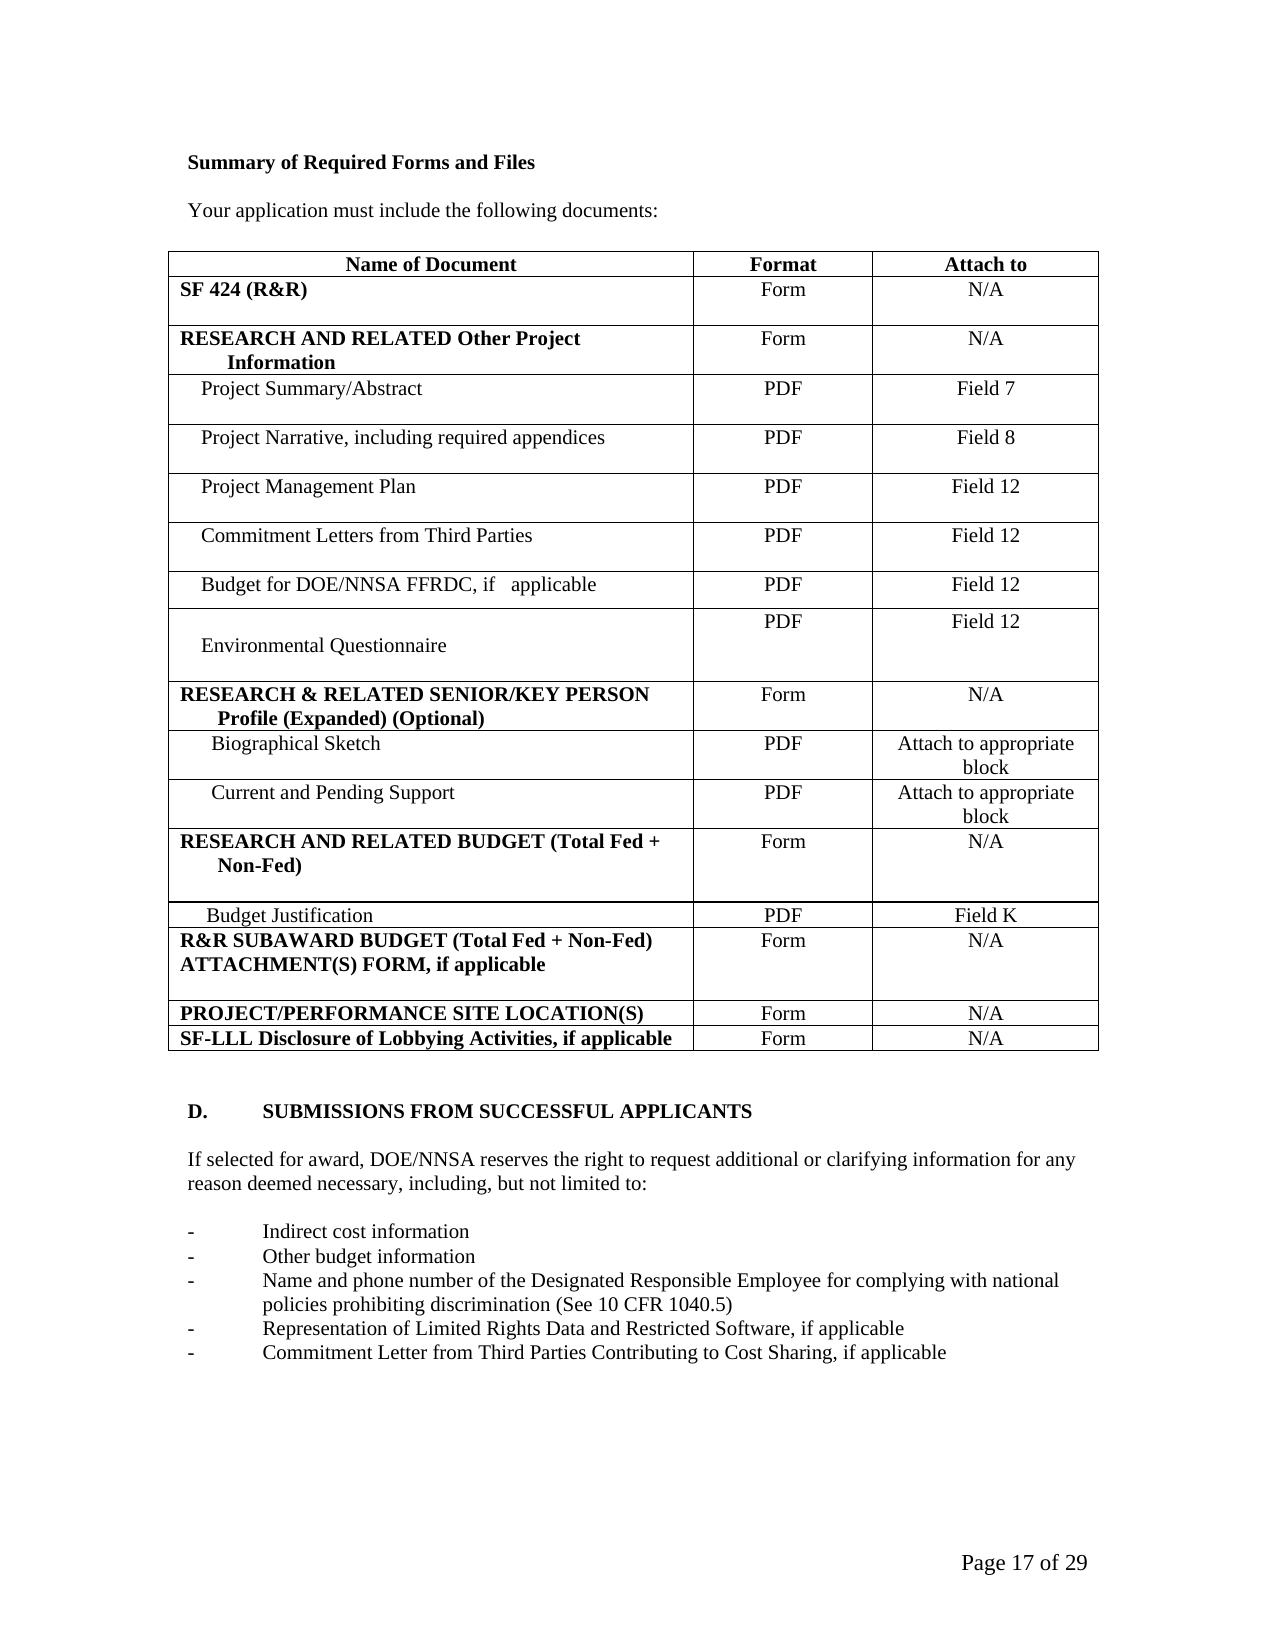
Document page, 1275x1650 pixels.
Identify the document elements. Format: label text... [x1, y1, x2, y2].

table_cell Form [694, 829, 872, 901]
table_cell Attach to appropriate block [873, 780, 1098, 828]
text If selected for award, DOE/NNSA reserves the right to request additional or clarifying information for any reason deemed necessary, including, but not limited to: [187, 1147, 1087, 1195]
table_cell Budget Justification [169, 903, 693, 927]
table_cell Field 12 [873, 474, 1098, 522]
table_cell PDF [694, 572, 872, 607]
table_cell N/A [873, 829, 1098, 901]
table_cell Field 12 [873, 572, 1098, 607]
table_cell PROJECT/PERFORMANCE SITE LOCATION(S) [169, 1001, 693, 1025]
table_cell Form [694, 277, 872, 325]
table_cell Form [694, 1026, 872, 1050]
table_cell PDF [694, 731, 872, 779]
table_cell N/A [873, 326, 1098, 374]
table_cell Field 8 [873, 425, 1098, 473]
table_cell R&R SUBAWARD BUDGET (Total Fed + Non-Fed) ATTACHMENT(S) FORM, if applicable [169, 928, 693, 1000]
table_header Name of Document [169, 252, 693, 276]
table_cell Form [694, 326, 872, 374]
table_cell Project Narrative, including required appendices [169, 425, 693, 473]
table_cell Current and Pending Support [169, 780, 693, 828]
table_cell Field 12 [873, 523, 1098, 571]
table_cell Attach to appropriate block [873, 731, 1098, 779]
table_cell SF-LLL Disclosure of Lobbying Activities, if applicable [169, 1026, 693, 1050]
table_header Format [694, 252, 872, 276]
text Summary of Required Forms and Files [187, 150, 1087, 174]
table_cell PDF [694, 425, 872, 473]
text - Other budget information [187, 1243, 1087, 1268]
table_cell Form [694, 1001, 872, 1025]
table_cell Project Summary/Abstract [169, 375, 693, 423]
table_cell Commitment Letters from Third Parties [169, 523, 693, 571]
table_cell N/A [873, 277, 1098, 325]
table_cell N/A [873, 928, 1098, 1000]
text Your application must include the following documents: [187, 198, 1087, 222]
table_header Attach to [873, 252, 1098, 276]
table_cell N/A [873, 1001, 1098, 1025]
table_cell Field K [873, 903, 1098, 927]
table_cell Field 12 [873, 609, 1098, 681]
table_cell Form [694, 682, 872, 730]
table_cell PDF [694, 474, 872, 522]
table_cell PDF [694, 609, 872, 681]
table_cell Environmental Questionnaire [169, 609, 693, 681]
subtitle D. SUBMISSIONS FROM SUCCESSFUL APPLICANTS [187, 1099, 1087, 1123]
table_cell PDF [694, 523, 872, 571]
table_cell PDF [694, 903, 872, 927]
table_cell Biographical Sketch [169, 731, 693, 779]
table_cell RESEARCH AND RELATED BUDGET (Total Fed + Non-Fed) [169, 829, 693, 901]
table_cell Form [694, 928, 872, 1000]
table_cell Project Management Plan [169, 474, 693, 522]
table_cell N/A [873, 682, 1098, 730]
text - Commitment Letter from Third Parties Contributing to Cost Sharing, if applicable [187, 1340, 1087, 1364]
table_cell Field 7 [873, 375, 1098, 423]
table_cell RESEARCH & RELATED SENIOR/KEY PERSON Profile (Expanded) (Optional) [169, 682, 693, 730]
text - Indirect cost information [187, 1219, 1087, 1243]
table_cell RESEARCH AND RELATED Other Project Information [169, 326, 693, 374]
table_cell PDF [694, 375, 872, 423]
text - Name and phone number of the Designated Responsible Employee for complying with national policies prohibiting discrimination (See 10 CFR 1040.5) [187, 1268, 1087, 1316]
table_cell N/A [873, 1026, 1098, 1050]
text - Representation of Limited Rights Data and Restricted Software, if applicable [187, 1316, 1087, 1340]
table_cell PDF [694, 780, 872, 828]
table_cell SF 424 (R&R) [169, 277, 693, 325]
table_cell Budget for DOE/NNSA FFRDC, if applicable [169, 572, 693, 607]
